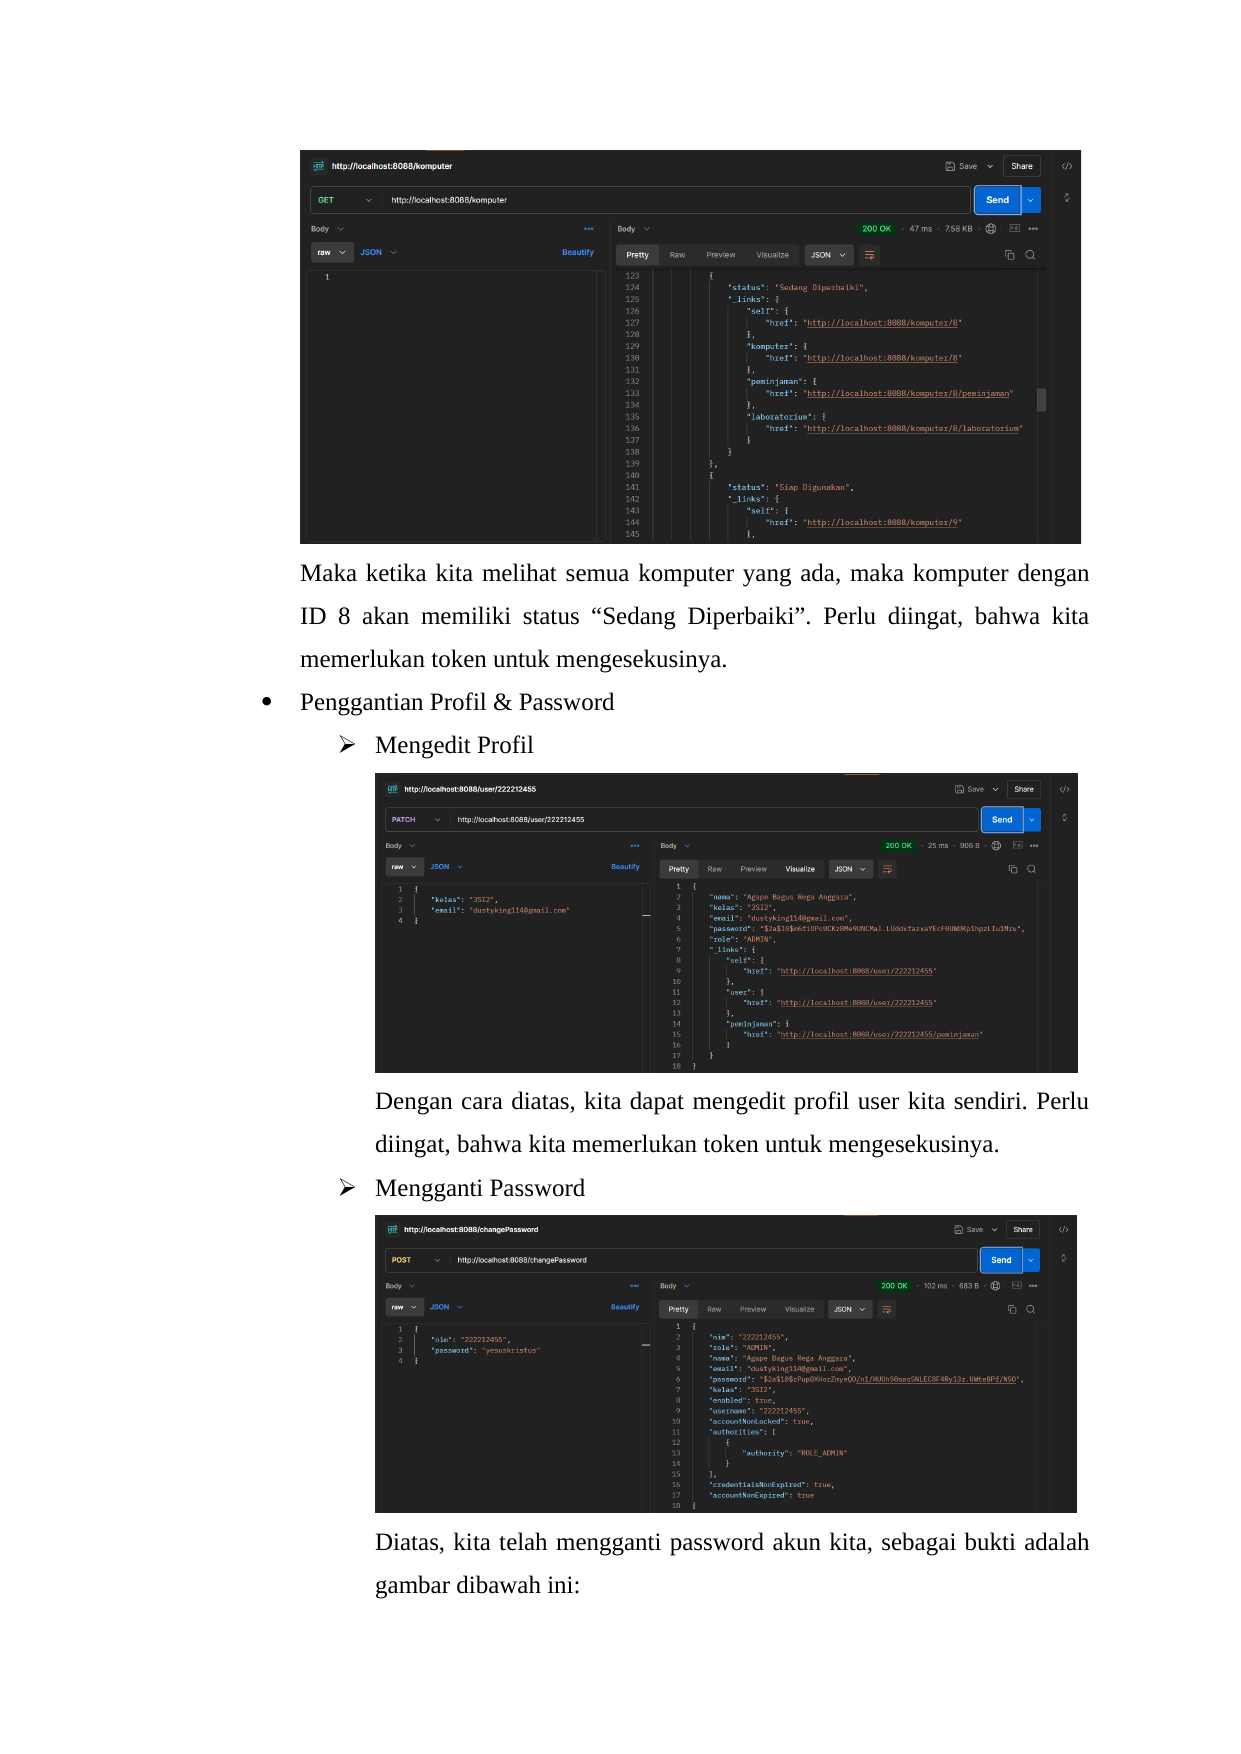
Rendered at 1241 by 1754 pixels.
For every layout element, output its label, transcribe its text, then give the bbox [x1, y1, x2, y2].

list Mengganti Password [337, 1173, 1090, 1201]
list Maka ketika kita melihat semua komputer yang ada, maka komputer dengan ID 8 akan memiliki status “Sedang Diperbaiki”. Perlu diingat, bahwa kita memerlukan token untuk mengesekusinya. [300, 558, 1090, 673]
list Dengan cara diatas, kita dapat mengedit profil user kita sendiri. Perlu diingat, bahwa kita memerlukan token untuk mengesekusinya. [375, 1086, 1090, 1158]
list Mengedit Profil [337, 731, 1090, 759]
picture [375, 1215, 1077, 1513]
picture [375, 773, 1078, 1073]
picture [300, 150, 1082, 544]
list Penggantian Profil & Password [262, 687, 1090, 716]
list Diatas, kita telah mengganti password akun kita, sebagai bukti adalah gambar dibawah ini: [375, 1527, 1090, 1599]
